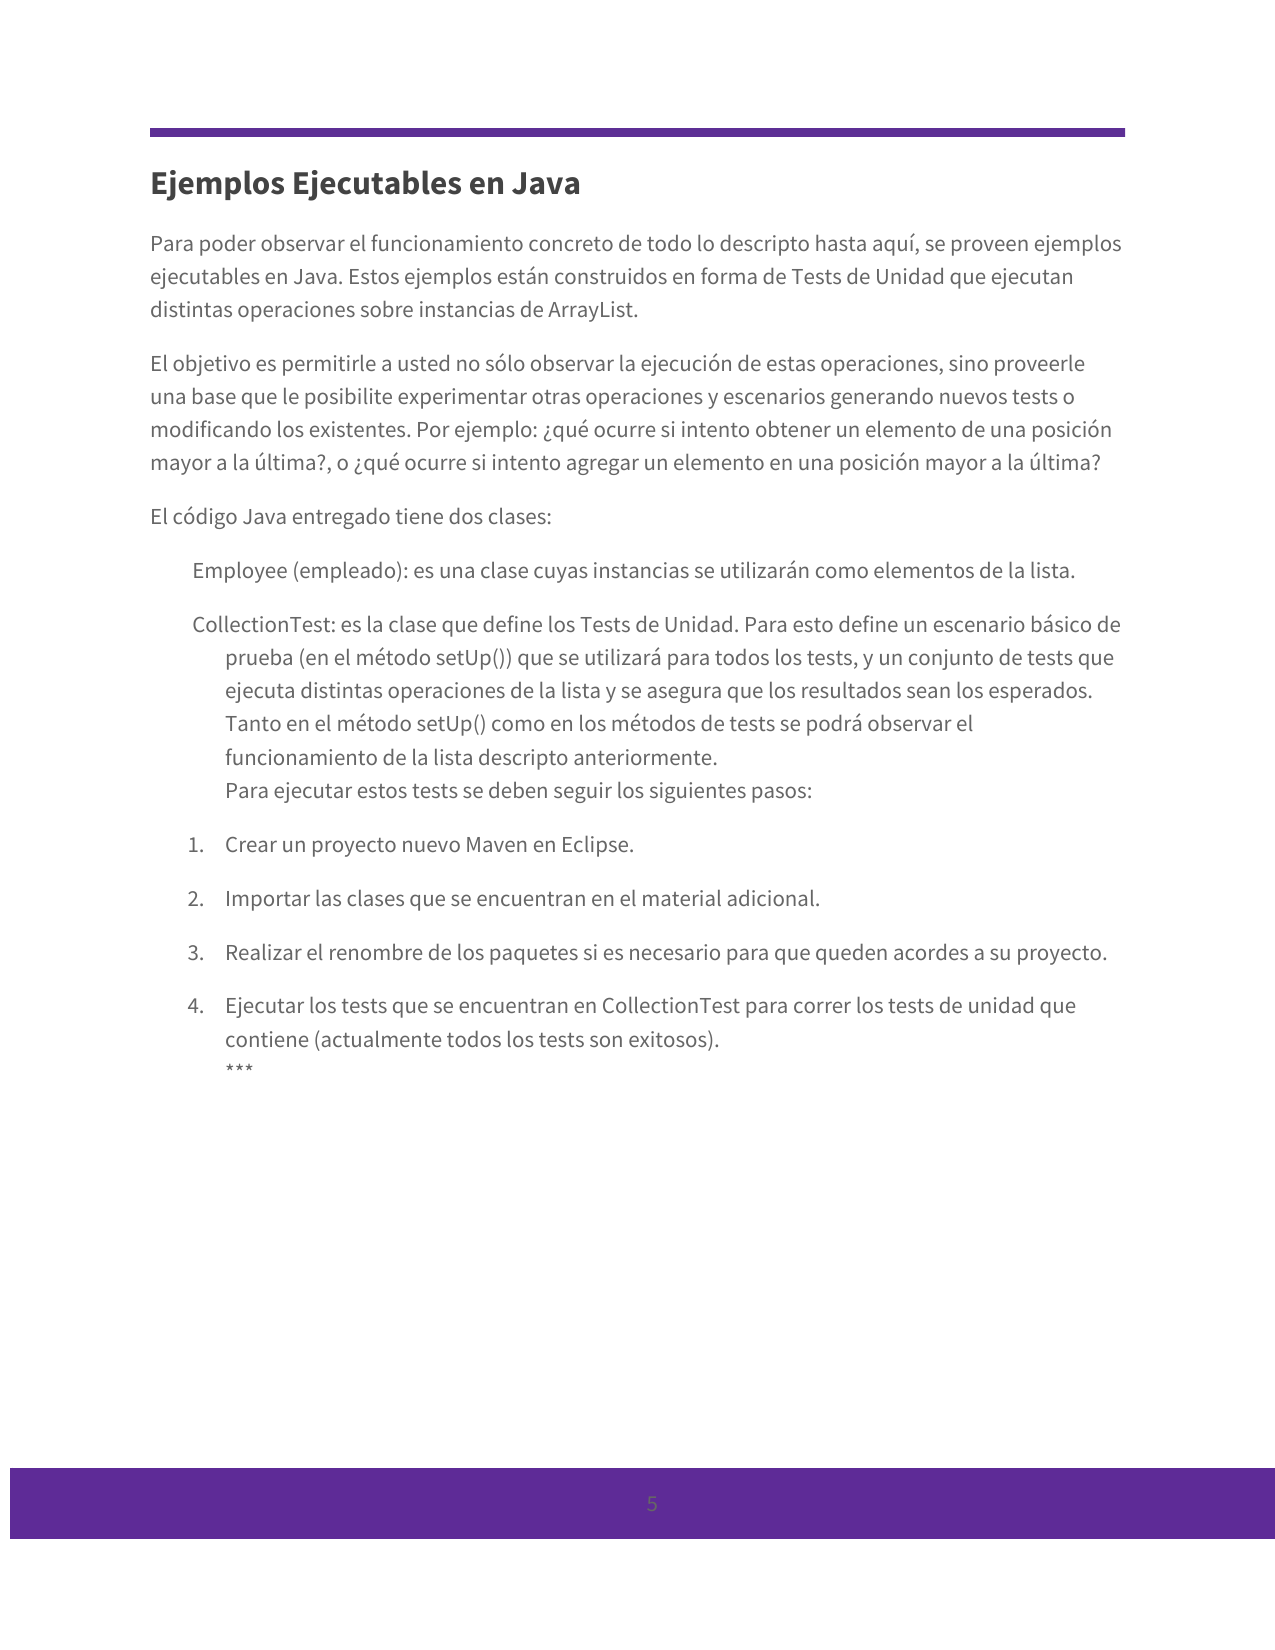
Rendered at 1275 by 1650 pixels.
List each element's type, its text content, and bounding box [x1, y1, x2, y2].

text El objetivo es permitirle a usted no sólo observar la ejecución de estas operaciones, sino proveerle una base que le posibilite experimentar otras operaciones y escenarios generando nuevos tests o modificando los existentes. Por ejemplo: ¿qué ocurre si intento obtener un elemento de una posición mayor a la última?, o ¿qué ocurre si intento agregar un elemento en una posición mayor a la última? [150, 348, 1125, 477]
text Para poder observar el funcionamiento concreto de todo lo descripto hasta aquí, se proveen ejemplos ejecutables en Java. Estos ejemplos están construidos en forma de Tests de Unidad que ejecutan distintas operaciones sobre instancias de ArrayList. [150, 228, 1125, 323]
list Employee (empleado): es una clase cuyas instancias se utilizarán como elementos de la lista. [187, 556, 1125, 585]
text El código Java entregado tiene dos clases: [150, 502, 1125, 531]
list Realizar el renombre de los paquetes si es necesario para que queden acordes a su proyecto. [187, 937, 1125, 966]
list Ejecutar los tests que se encuentran en CollectionTest para correr los tests de unidad que contiene (actualmente todos los tests son exitosos). *** [187, 991, 1125, 1086]
list Crear un proyecto nuevo Maven en Eclipse. [187, 829, 1125, 858]
picture [150, 128, 1125, 137]
list Importar las clases que se encuentran en el material adicional. [187, 883, 1125, 912]
subtitle Ejemplos Ejecutables en Java [150, 161, 1125, 203]
list CollectionTest: es la clase que define los Tests de Unidad. Para esto define un escenario básico de prueba (en el método setUp()) que se utilizará para todos los tests, y un conjunto de tests que ejecuta distintas operaciones de la lista y se asegura que los resultados sean los esperados. Tanto en el método setUp() como en los métodos de tests se podrá observar el funcionamiento de la lista descripto anteriormente. Para ejecutar estos tests se deben seguir los siguientes pasos: [187, 610, 1125, 804]
